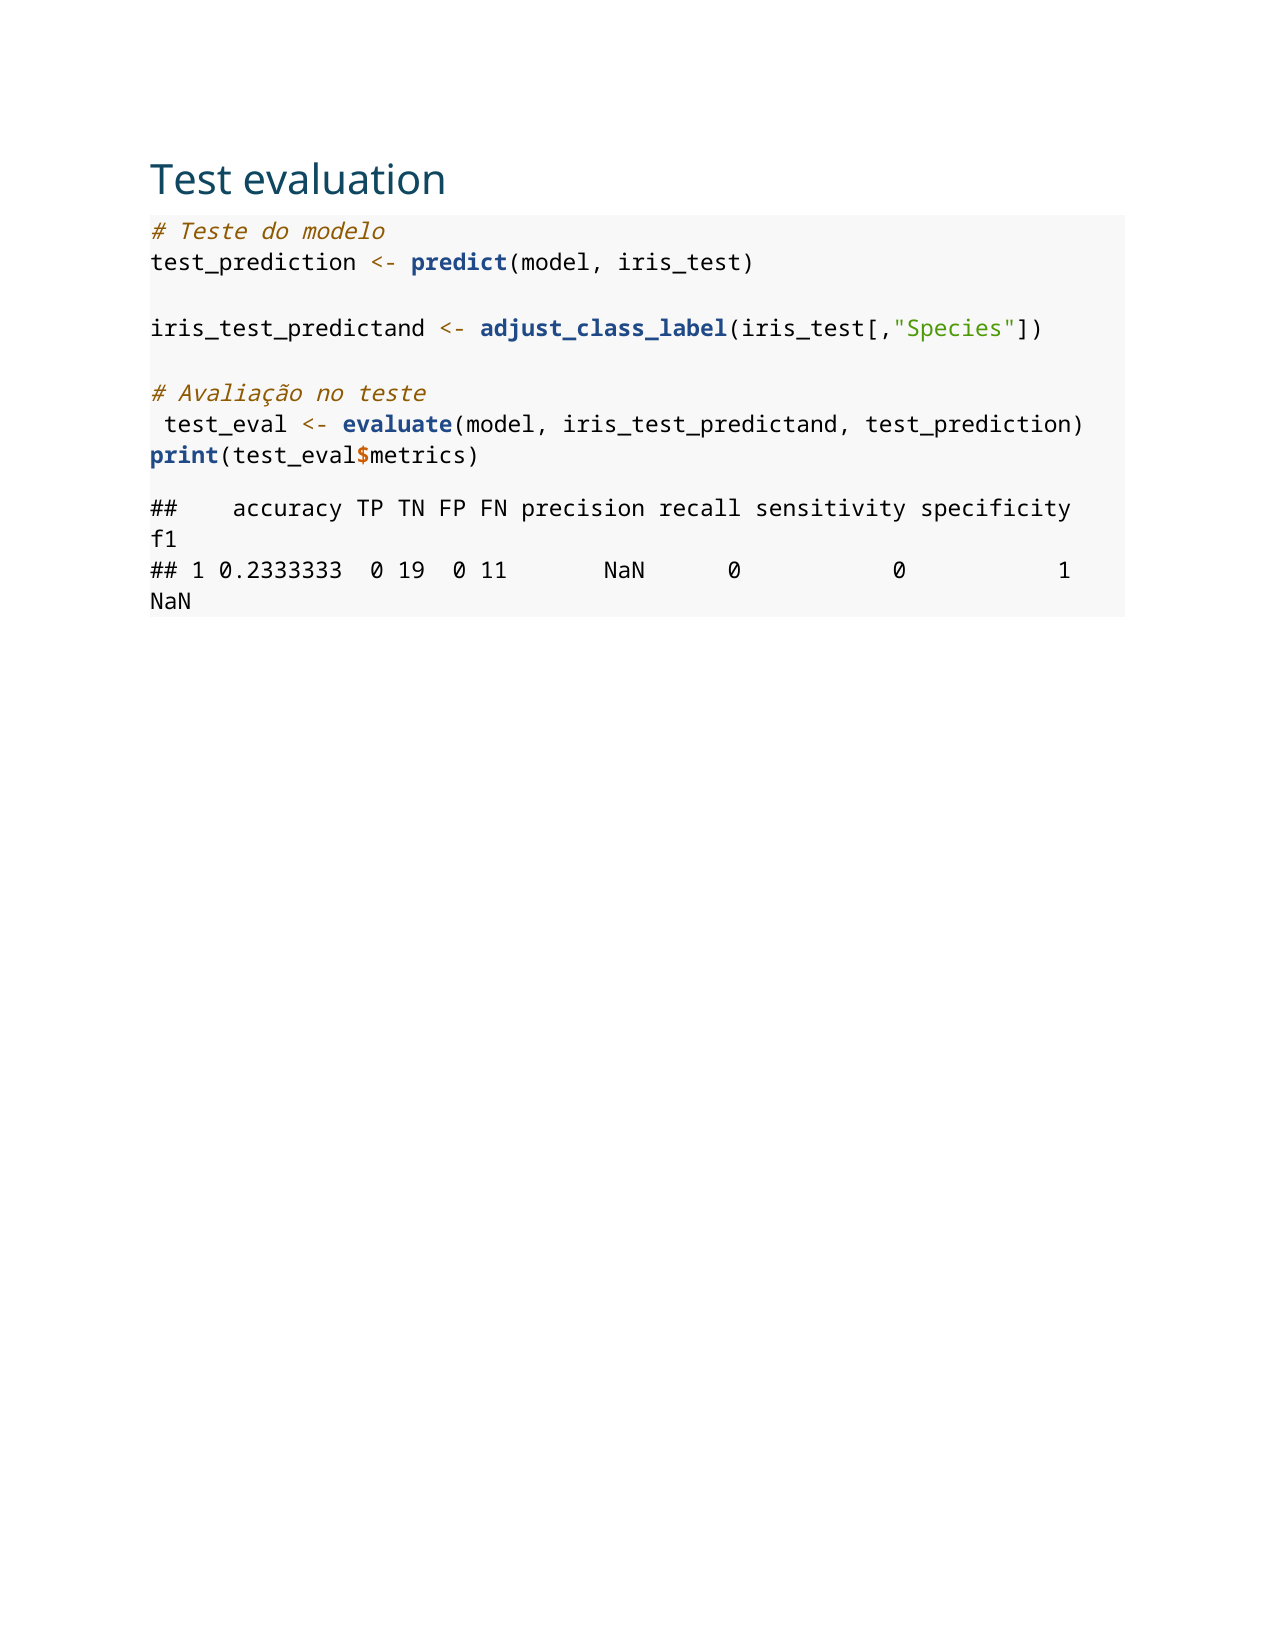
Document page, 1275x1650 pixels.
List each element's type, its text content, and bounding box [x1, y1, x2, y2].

text ## accuracy TP TN FP FN precision recall sensitivity specificity f1 ## 1 0.2333333 0 19 0 11 NaN 0 0 1 NaN [150, 492, 1125, 617]
text # Teste do modelo test_prediction <- predict(model, iris_test) iris_test_predictand <- adjust_class_label(iris_test[,"Species"]) # Avaliação no teste test_eval <- evaluate(model, iris_test_predictand, test_prediction) print(test_eval$metrics) [150, 215, 1125, 471]
subtitle Test evaluation [150, 150, 1125, 207]
